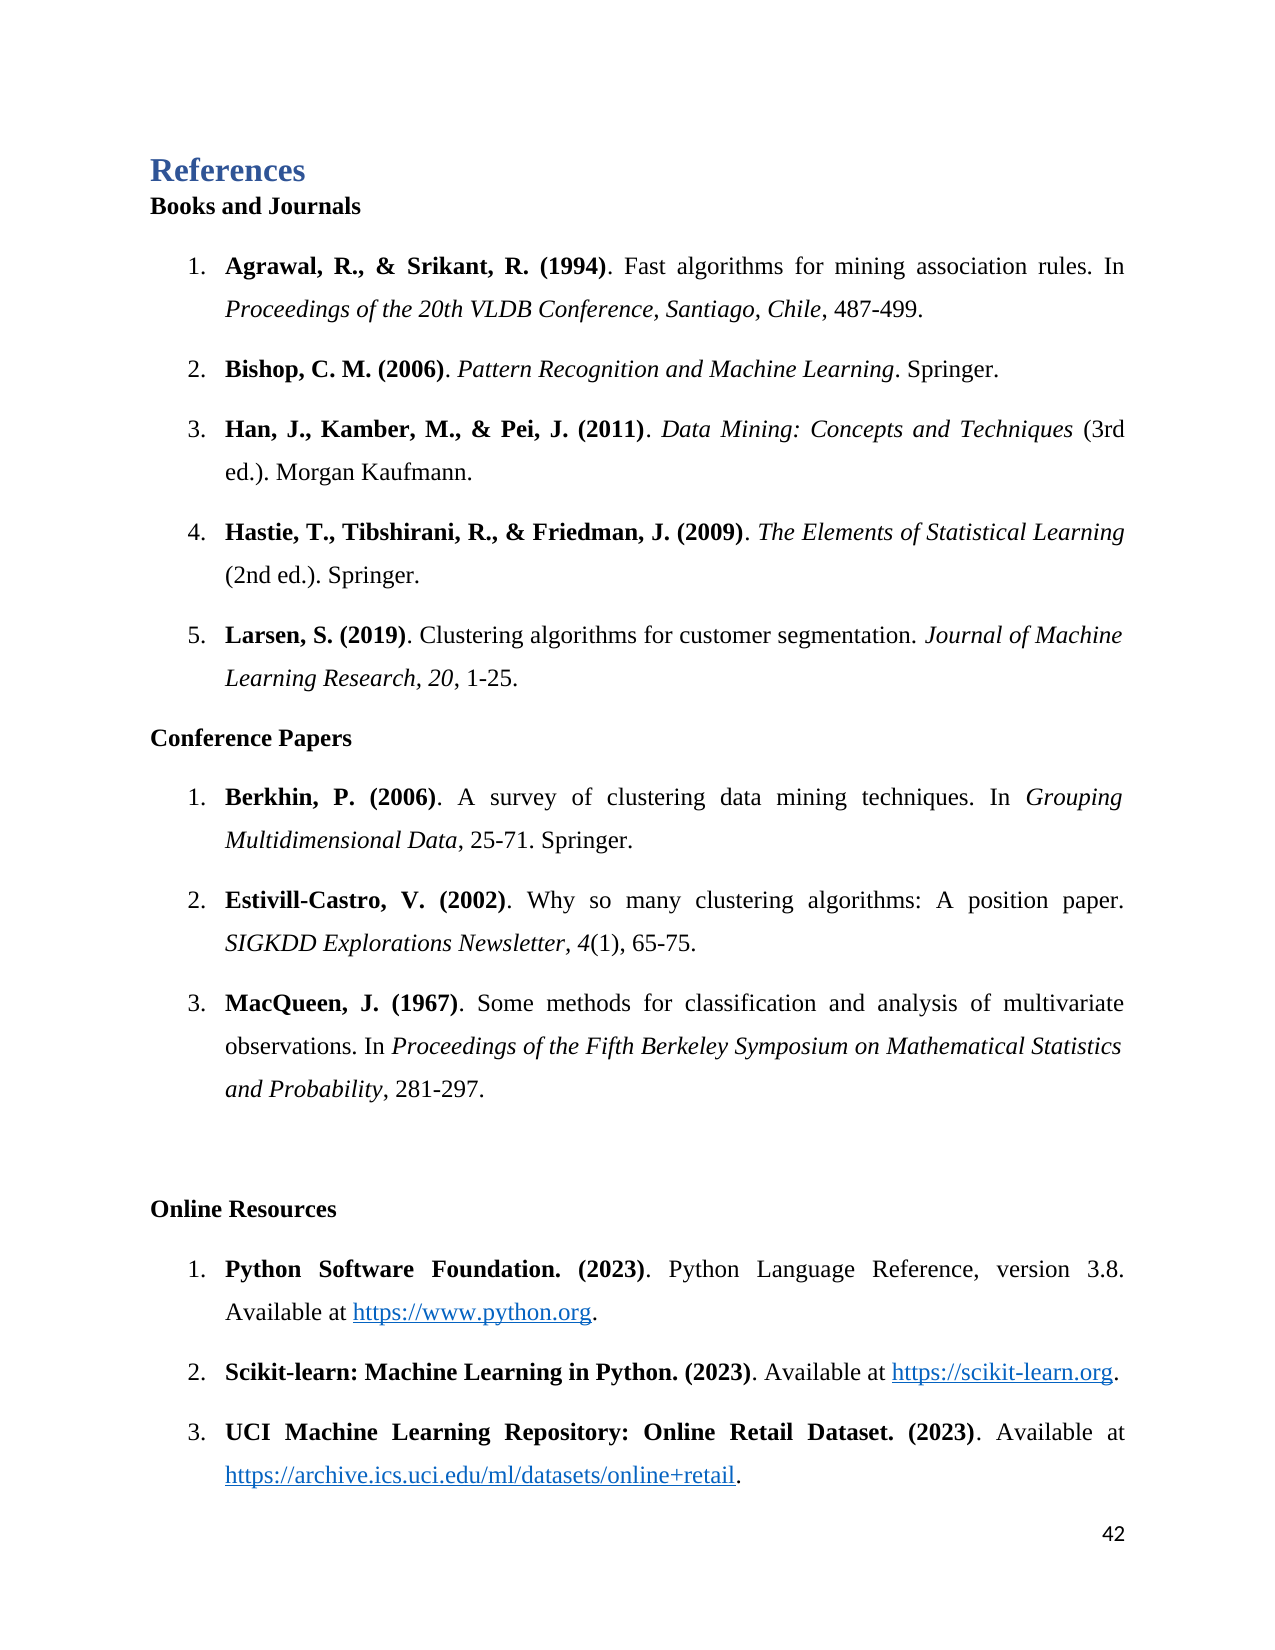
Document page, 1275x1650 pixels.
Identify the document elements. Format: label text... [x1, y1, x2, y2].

list Larsen, S. (2019). Clustering algorithms for customer segmentation. Journal of Machine Learning Research, 20, 1-25. [187, 620, 1125, 692]
list Agrawal, R., & Srikant, R. (1994). Fast algorithms for mining association rules. In Proceedings of the 20th VLDB Conference, Santiago, Chile, 487-499. [187, 251, 1125, 323]
list UCI Machine Learning Repository: Online Retail Dataset. (2023). Available at https://archive.ics.uci.edu/ml/datasets/online+retail. [187, 1417, 1125, 1488]
list Scikit-learn: Machine Learning in Python. (2023). Available at https://scikit-learn.org. [187, 1357, 1125, 1386]
list Python Software Foundation. (2023). Python Language Reference, version 3.8. Available at https://www.python.org. [187, 1254, 1125, 1326]
list Estivill-Castro, V. (2002). Why so many clustering algorithms: A position paper. SIGKDD Explorations Newsletter, 4(1), 65-75. [187, 885, 1125, 957]
list Han, J., Kamber, M., & Pei, J. (2011). Data Mining: Concepts and Techniques (3rd ed.). Morgan Kaufmann. [187, 414, 1125, 486]
text Books and Journals [150, 191, 1125, 220]
subtitle References [150, 150, 1125, 188]
list MacQueen, J. (1967). Some methods for classification and analysis of multivariate observations. In Proceedings of the Fifth Berkeley Symposium on Mathematical Statistics and Probability, 281-297. [187, 988, 1125, 1103]
text Conference Papers [150, 723, 1125, 751]
list Berkhin, P. (2006). A survey of clustering data mining techniques. In Grouping Multidimensional Data, 25-71. Springer. [187, 782, 1125, 854]
list Bishop, C. M. (2006). Pattern Recognition and Machine Learning. Springer. [187, 354, 1125, 383]
text Online Resources [150, 1194, 1125, 1223]
list Hastie, T., Tibshirani, R., & Friedman, J. (2009). The Elements of Statistical Learning (2nd ed.). Springer. [187, 517, 1125, 589]
